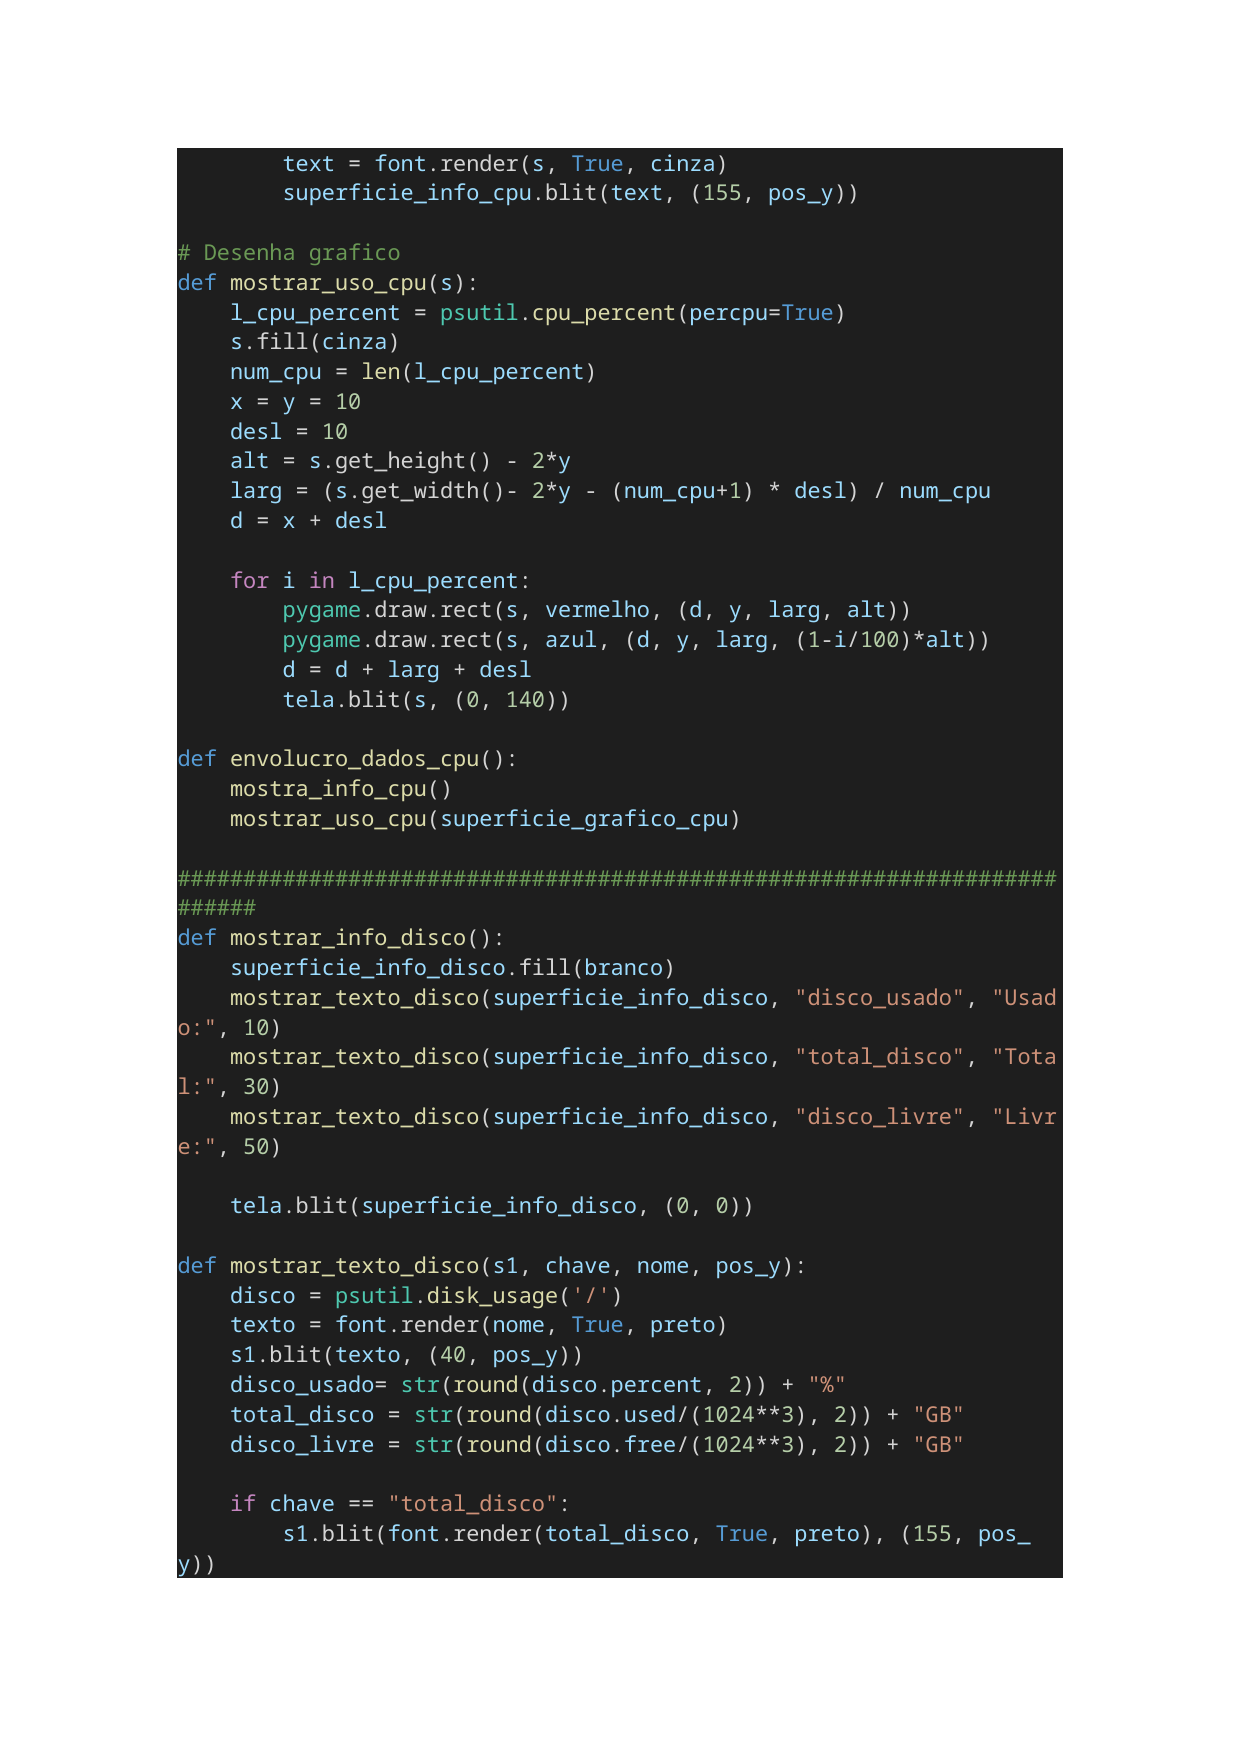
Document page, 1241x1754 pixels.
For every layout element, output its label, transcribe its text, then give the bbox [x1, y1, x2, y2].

text s.fill(cinza) [177, 326, 1063, 356]
text d = x + desl [177, 505, 1063, 535]
text def envolucro_dados_cpu(): [177, 743, 1063, 773]
text l_cpu_percent = psutil.cpu_percent(percpu=True) [177, 297, 1063, 326]
text tela.blit(superficie_info_disco, (0, 0)) [177, 1190, 1063, 1220]
text superficie_info_cpu.blit(text, (155, pos_y)) [177, 177, 1063, 207]
text disco = psutil.disk_usage('/') [177, 1280, 1063, 1309]
text mostrar_uso_cpu(superficie_grafico_cpu) [177, 803, 1063, 833]
text alt = s.get_height() - 2*y [177, 446, 1063, 475]
text disco_livre = str(round(disco.free/(1024**3), 2)) + "GB" [177, 1429, 1063, 1458]
text mostra_info_cpu() [177, 773, 1063, 803]
text tela.blit(s, (0, 140)) [177, 684, 1063, 714]
text pygame.draw.rect(s, azul, (d, y, larg, (1-i/100)*alt)) [177, 624, 1063, 654]
text # Desenha grafico [177, 237, 1063, 267]
text for i in l_cpu_percent: [177, 565, 1063, 594]
text def mostrar_uso_cpu(s): [177, 267, 1063, 297]
text d = d + larg + desl [177, 654, 1063, 684]
text superficie_info_disco.fill(branco) [177, 952, 1063, 982]
text texto = font.render(nome, True, preto) [177, 1309, 1063, 1339]
text if chave == "total_disco": [177, 1488, 1063, 1518]
text mostrar_texto_disco(superficie_info_disco, "total_disco", "Total:", 30) [177, 1041, 1063, 1101]
text s1.blit(texto, (40, pos_y)) [177, 1339, 1063, 1369]
text text = font.render(s, True, cinza) [177, 148, 1063, 177]
text def mostrar_info_disco(): [177, 922, 1063, 952]
text mostrar_texto_disco(superficie_info_disco, "disco_livre", "Livre:", 50) [177, 1101, 1063, 1161]
text pygame.draw.rect(s, vermelho, (d, y, larg, alt)) [177, 594, 1063, 624]
text def mostrar_texto_disco(s1, chave, nome, pos_y): [177, 1250, 1063, 1280]
text num_cpu = len(l_cpu_percent) [177, 356, 1063, 386]
text mostrar_texto_disco(superficie_info_disco, "disco_usado", "Usado:", 10) [177, 982, 1063, 1041]
text larg = (s.get_width()- 2*y - (num_cpu+1) * desl) / num_cpu [177, 475, 1063, 505]
text ######################################################################### [177, 863, 1063, 922]
text s1.blit(font.render(total_disco, True, preto), (155, pos_y)) [177, 1518, 1063, 1578]
text x = y = 10 [177, 386, 1063, 416]
text desl = 10 [177, 416, 1063, 446]
text total_disco = str(round(disco.used/(1024**3), 2)) + "GB" [177, 1399, 1063, 1429]
text disco_usado= str(round(disco.percent, 2)) + "%" [177, 1369, 1063, 1399]
